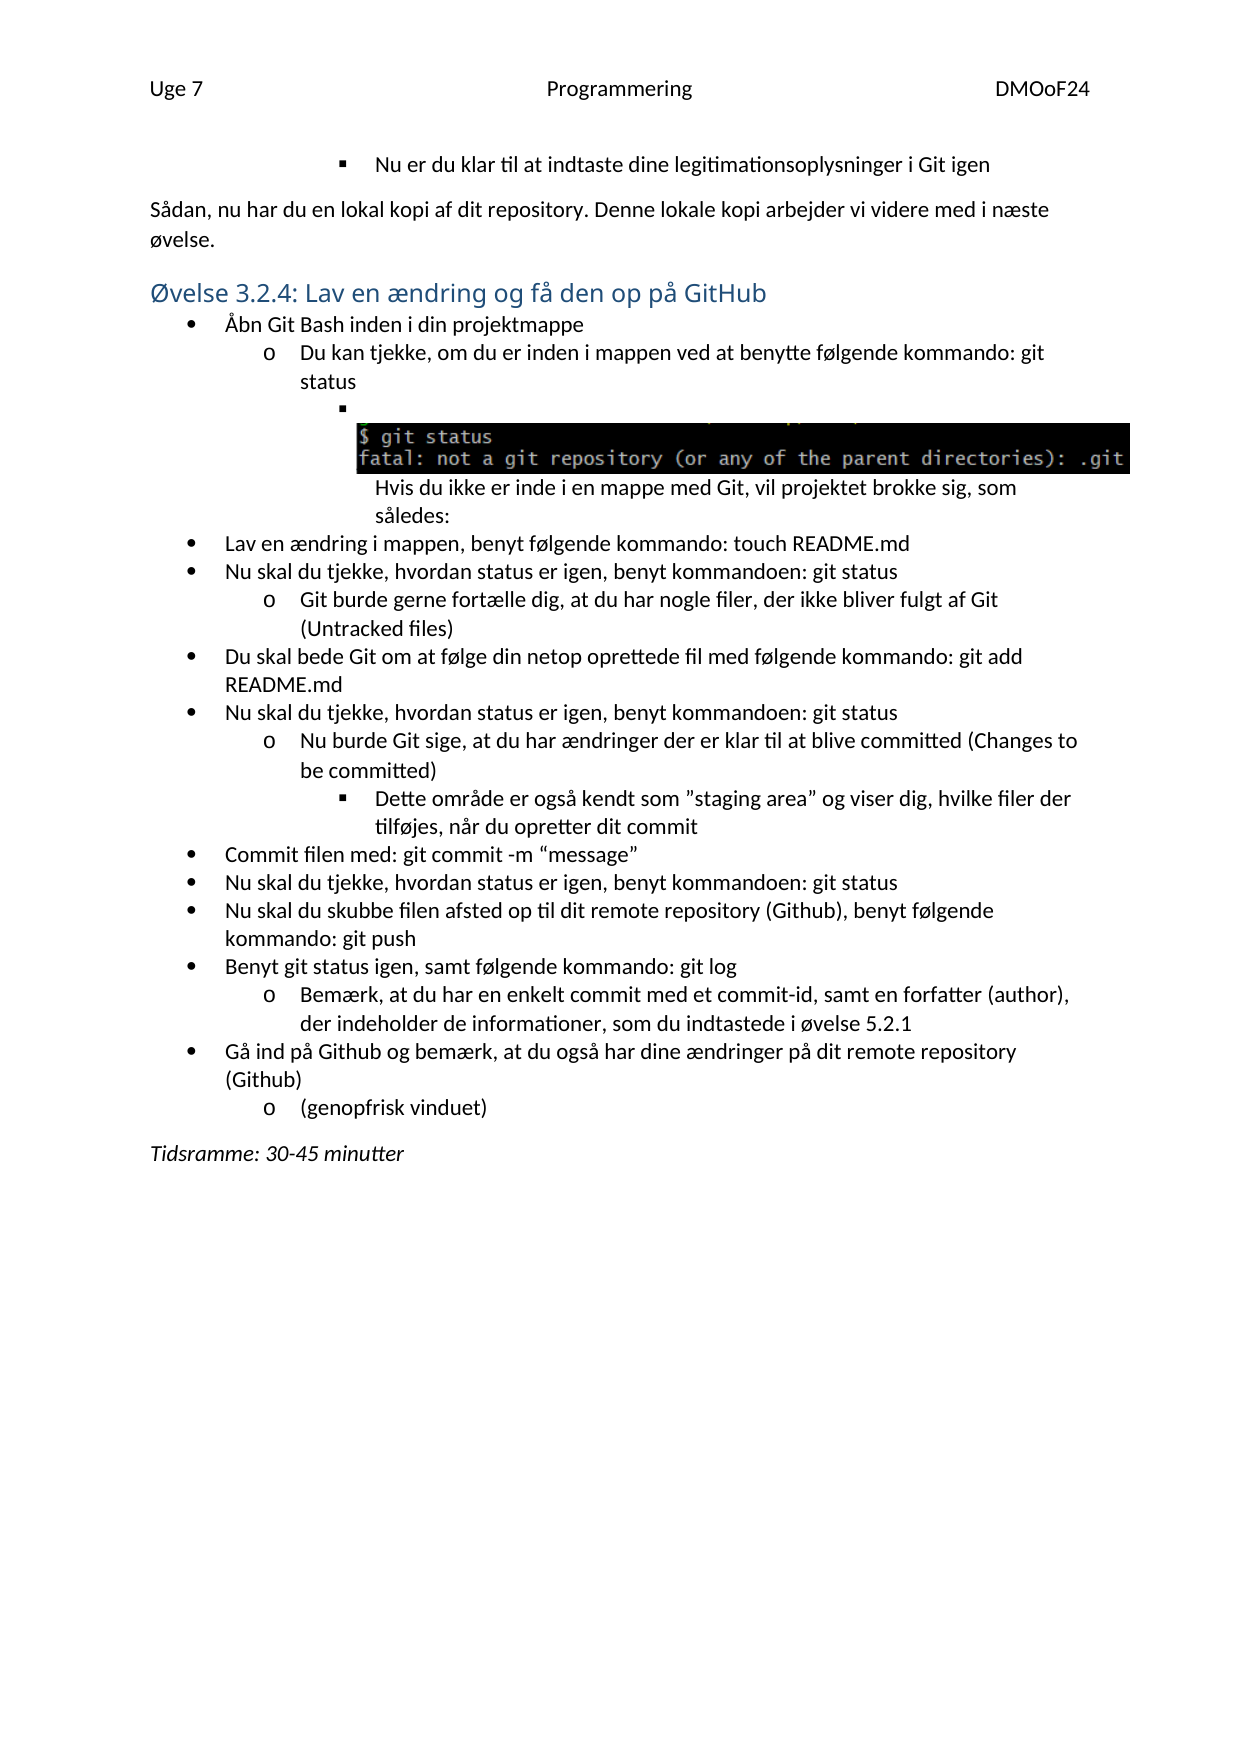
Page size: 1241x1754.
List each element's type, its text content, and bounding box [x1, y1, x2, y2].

text Tidsramme: 30-45 minutter [150, 1139, 1090, 1167]
list Git burde gerne fortælle dig, at du har nogle filer, der ikke bliver fulgt af Git (Untracked files) [262, 585, 1090, 642]
list Hvis du ikke er inde i en mappe med Git, vil projektet brokke sig, som således: [337, 395, 1090, 529]
text Sådan, nu har du en lokal kopi af dit repository. Denne lokale kopi arbejder vi videre med i næste øvelse. [150, 195, 1090, 253]
subtitle Øvelse 3.2.4: Lav en ændring og få den op på GitHub [150, 276, 1090, 310]
list (genopfrisk vinduet) [262, 1093, 1090, 1122]
list Gå ind på Github og bemærk, at du også har dine ændringer på dit remote repository (Github) [187, 1037, 1090, 1093]
list Nu er du klar til at indtaste dine legitimationsoplysninger i Git igen [337, 150, 1090, 178]
list Du kan tjekke, om du er inden i mappen ved at benytte følgende kommando: git status [262, 338, 1090, 395]
list Lav en ændring i mappen, benyt følgende kommando: touch README.md [187, 529, 1090, 557]
list Commit filen med: git commit -m “message” [187, 840, 1090, 868]
list Bemærk, at du har en enkelt commit med et commit-id, samt en forfatter (author), der indeholder de informationer, som du indtastede i øvelse 5.2.1 [262, 980, 1090, 1037]
list Nu skal du tjekke, hvordan status er igen, benyt kommandoen: git status [187, 557, 1090, 585]
list Nu burde Git sige, at du har ændringer der er klar til at blive committed (Changes to be committed) [262, 727, 1090, 784]
list Nu skal du skubbe filen afsted op til dit remote repository (Github), benyt følgende kommando: git push [187, 896, 1090, 952]
list Åbn Git Bash inden i din projektmappe [187, 310, 1090, 338]
list Nu skal du tjekke, hvordan status er igen, benyt kommandoen: git status [187, 698, 1090, 727]
list Nu skal du tjekke, hvordan status er igen, benyt kommandoen: git status [187, 868, 1090, 896]
list Benyt git status igen, samt følgende kommando: git log [187, 952, 1090, 980]
list Du skal bede Git om at følge din netop oprettede fil med følgende kommando: git add README.md [187, 642, 1090, 698]
list Dette område er også kendt som ”staging area” og viser dig, hvilke filer der tilføjes, når du opretter dit commit [337, 784, 1090, 840]
